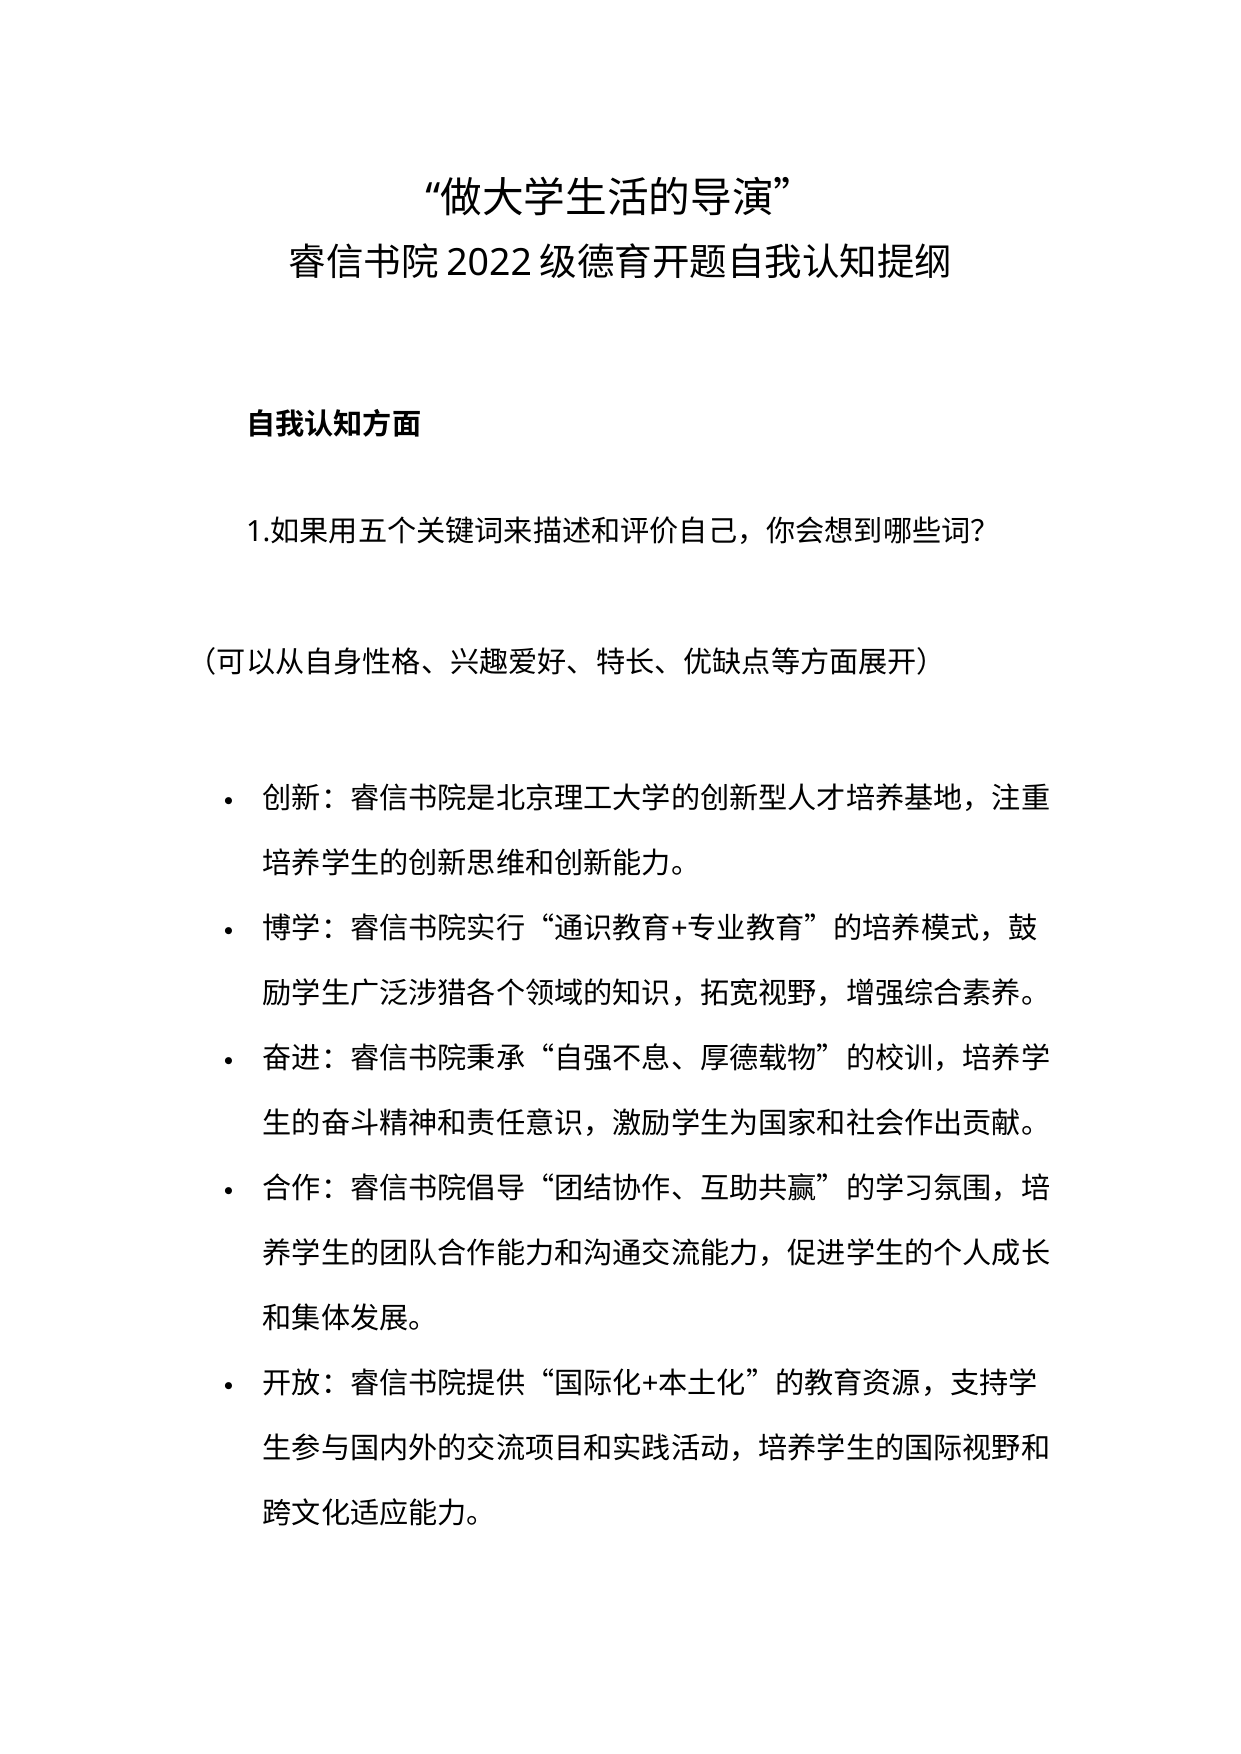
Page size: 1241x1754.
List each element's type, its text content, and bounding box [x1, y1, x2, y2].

list 开放：睿信书院提供“国际化+本土化”的教育资源，支持学生参与国内外的交流项目和实践活动，培养学生的国际视野和跨文化适应能力。 [225, 1348, 1053, 1543]
list 博学：睿信书院实行“通识教育+专业教育”的培养模式，鼓励学生广泛涉猎各个领域的知识，拓宽视野，增强综合素养。 [225, 893, 1053, 1023]
text 自我认知方面 [187, 389, 1053, 454]
list 创新：睿信书院是北京理工大学的创新型人才培养基地，注重培养学生的创新思维和创新能力。 [225, 763, 1053, 893]
text “做大学生活的导演” [187, 162, 1053, 227]
text 睿信书院2022级德育开题自我认知提纲 [187, 227, 1053, 292]
list 合作：睿信书院倡导“团结协作、互助共赢”的学习氛围，培养学生的团队合作能力和沟通交流能力，促进学生的个人成长和集体发展。 [225, 1153, 1053, 1348]
list 奋进：睿信书院秉承“自强不息、厚德载物”的校训，培养学生的奋斗精神和责任意识，激励学生为国家和社会作出贡献。 [225, 1023, 1053, 1153]
text 1.如果用五个关键词来描述和评价自己，你会想到哪些词？（可以从自身性格、兴趣爱好、特长、优缺点等方面展开） [187, 497, 1053, 692]
